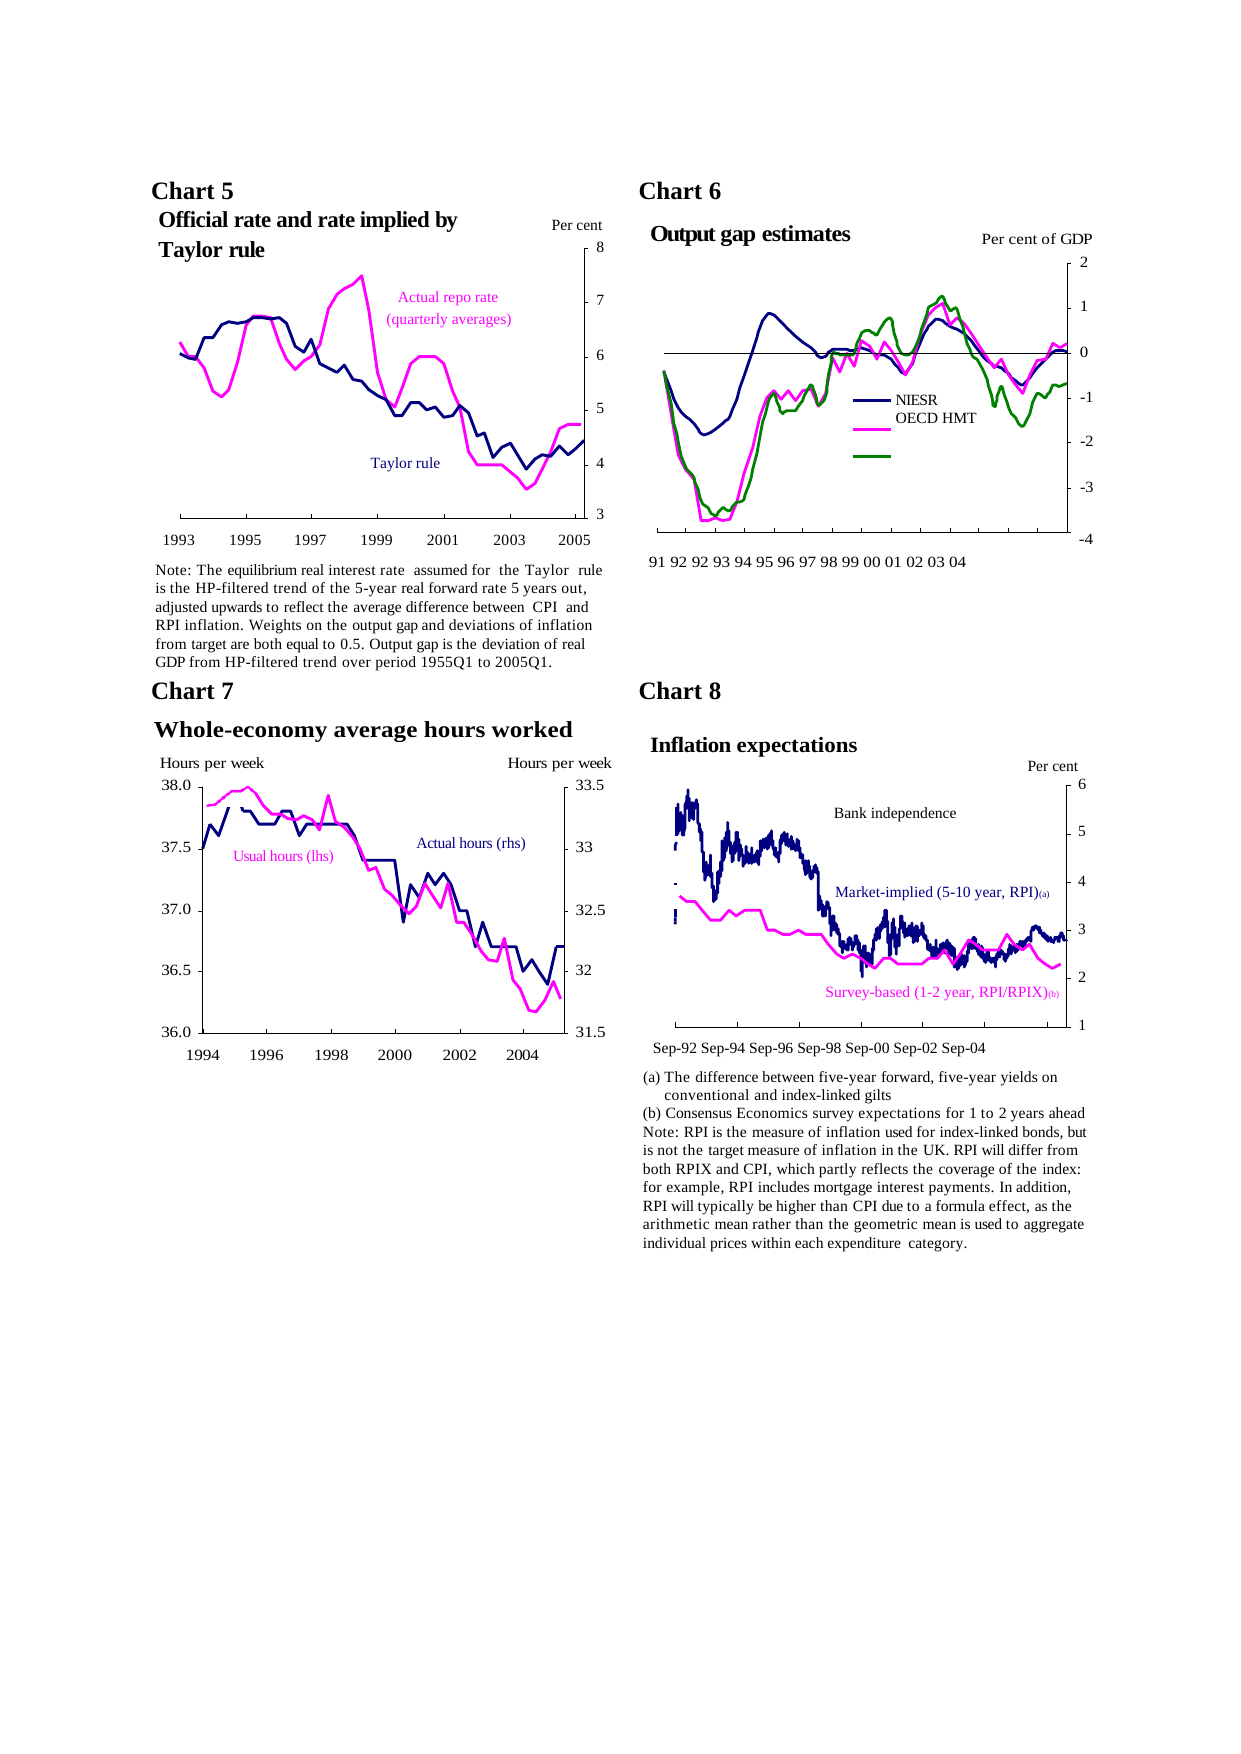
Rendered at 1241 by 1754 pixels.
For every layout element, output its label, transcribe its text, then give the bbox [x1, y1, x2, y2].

text Note: The equilibrium real interest rate assumed for the Taylor rule is the HP-filtered trend of the 5-year real forward rate 5 years out, adjusted upwards to reflect the average difference between CPI and RPI inflation. Weights on the output gap and deviations of inflation from target are both equal to 0.5. Output gap is the deviation of real GDP from HP-filtered trend over period 1955Q1 to 2005Q1. [155, 561, 613, 671]
text Inflation expectations [650, 732, 857, 758]
text 4 [1078, 871, 1107, 889]
text -3 [953, 477, 1093, 495]
subtitle Chart 5 Chart 6 [151, 176, 1107, 205]
text 37.5 [161, 838, 196, 856]
text 7 [522, 291, 604, 309]
text -1 [953, 387, 1093, 405]
text 38.0 [161, 776, 196, 793]
list Consensus Economics survey expectations for 1 to 2 years ahead Note: RPI is the measure of inflation used for index-linked bonds, but is not the target measure of inflation in the UK. RPI will differ from both RPIX and CPI, which partly reflects the coverage of the index: for example, RPI includes mortgage interest payments. In addition, RPI will typically be higher than CPI due to a formula effect, as the arithmetic mean rather than the geometric mean is used to aggregate individual prices within each expenditure category. [643, 1104, 1095, 1251]
text Taylor rule [370, 454, 517, 472]
text Actual repo rate (quarterly averages) [386, 288, 516, 328]
text 37.0 [161, 900, 196, 918]
text 31.5 [575, 1023, 606, 1041]
text Per cent [1027, 757, 1107, 775]
picture [206, 785, 258, 807]
text 36.5 [161, 960, 196, 978]
text 0 [953, 343, 1088, 361]
subtitle Chart 7 Chart 8 [151, 676, 1107, 705]
text 91 92 92 93 94 95 96 97 98 99 00 01 02 03 04 [648, 553, 1107, 571]
text 1994 1996 1998 2000 2002 2004 [185, 1046, 541, 1064]
text 1 [953, 297, 1088, 315]
text 4 [522, 454, 604, 472]
text 1 [1078, 1016, 1107, 1034]
text -2 [953, 432, 1093, 449]
text Whole-economy average hours worked [154, 716, 614, 743]
text Hours per week Hours per week [159, 754, 614, 772]
text Output gap estimates [650, 220, 857, 246]
text 5 [1078, 823, 1107, 840]
text 33 [575, 840, 1107, 856]
text Sep-92 Sep-94 Sep-96 Sep-98 Sep-00 Sep-02 Sep-04 [653, 1038, 1107, 1056]
text 3 [522, 508, 604, 522]
text 2 [953, 253, 1088, 271]
text Per cent [522, 216, 602, 234]
text 36.0 [161, 1023, 541, 1041]
text 8 [522, 238, 604, 256]
text 1993 1995 1997 1999 2001 2003 2005 [162, 531, 615, 549]
text 32 2 [575, 961, 1107, 986]
text -4 [1079, 531, 1107, 548]
text Per cent of GDP [981, 230, 1107, 248]
text 3 [1078, 919, 1107, 937]
text 5 [522, 399, 604, 417]
text Official rate and rate implied by Taylor rule [158, 206, 516, 263]
text 32.5 [575, 900, 1107, 918]
list The difference between five-year forward, five-year yields on conventional and index-linked gilts [643, 1068, 1067, 1104]
text 33.5 6 [575, 776, 1107, 794]
text 6 [522, 346, 604, 364]
